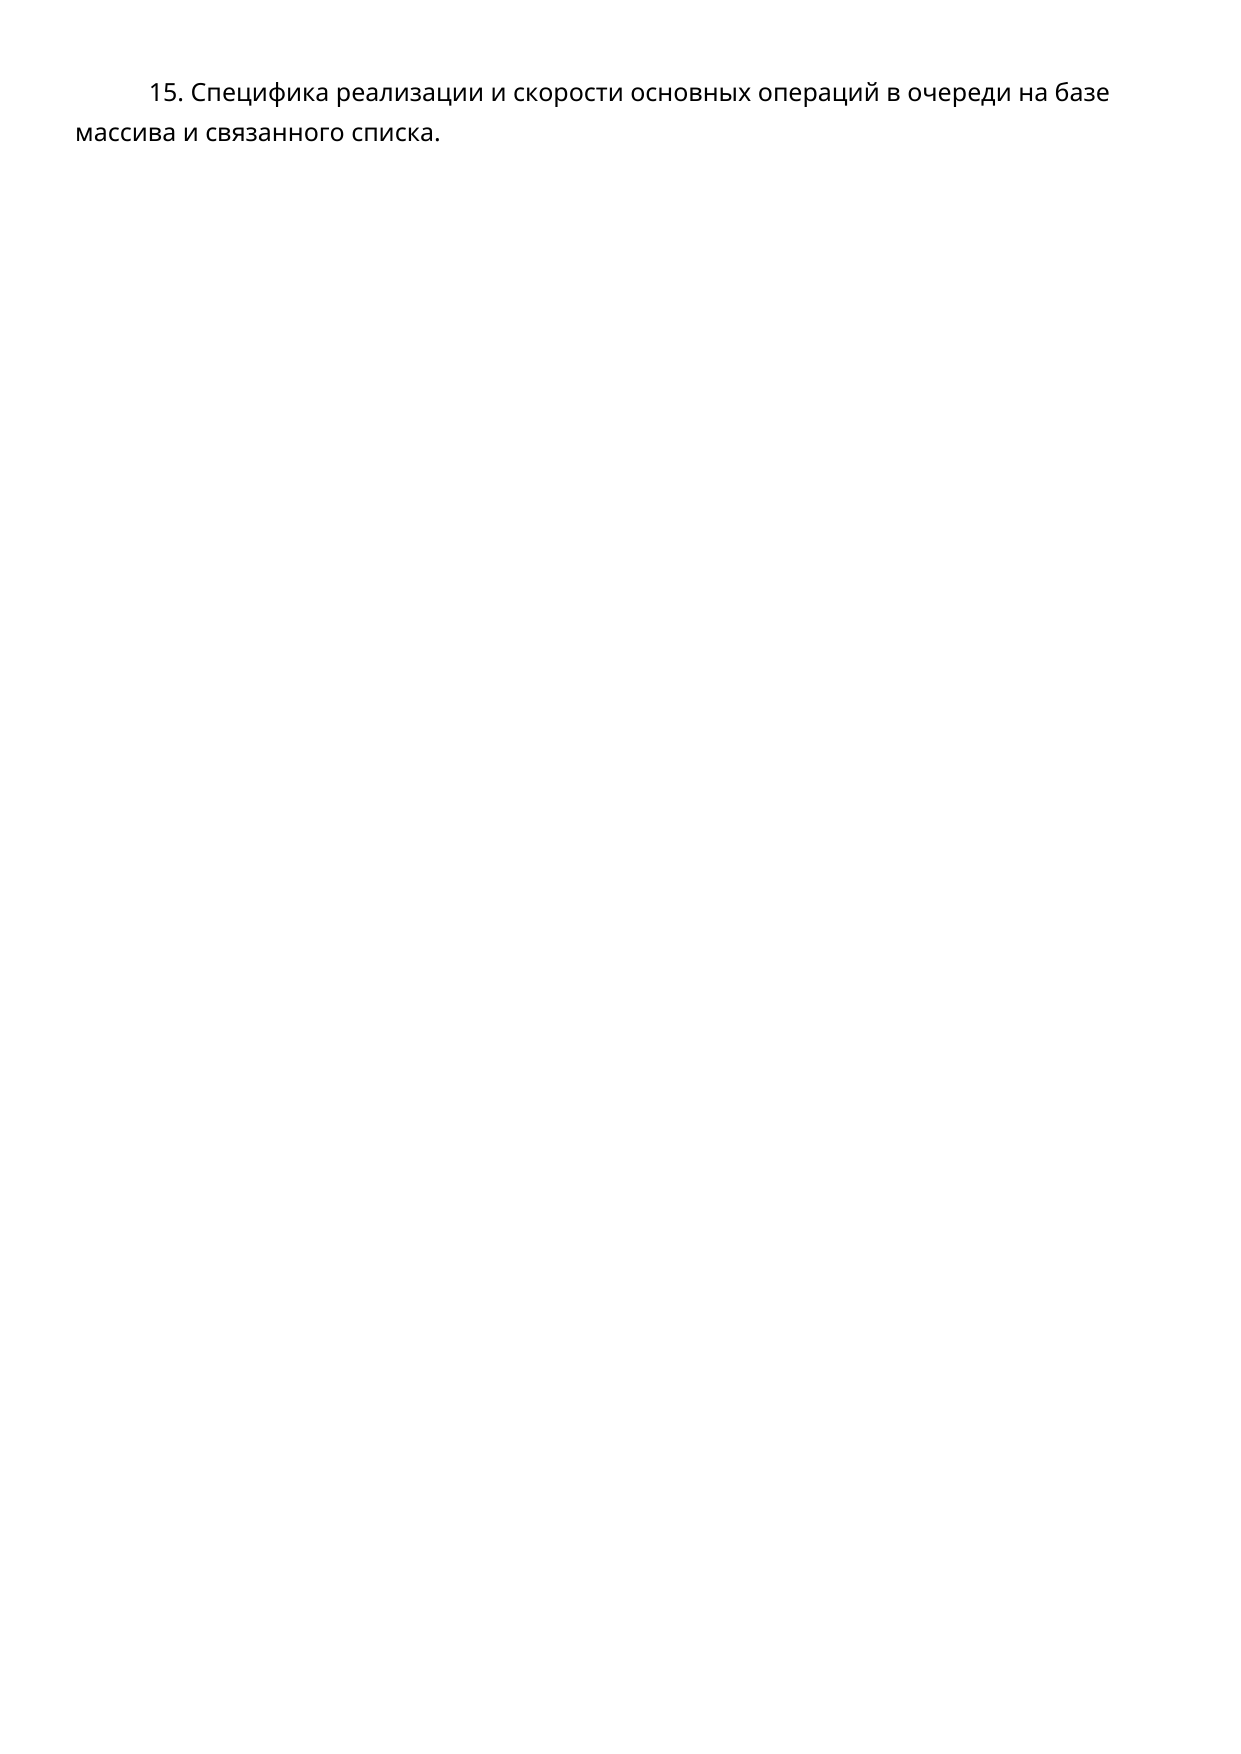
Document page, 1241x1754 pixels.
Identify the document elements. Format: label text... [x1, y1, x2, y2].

text 15. Специфика реализации и скорости основных операций в очереди на базе массива и связанного списка. [75, 75, 1165, 148]
